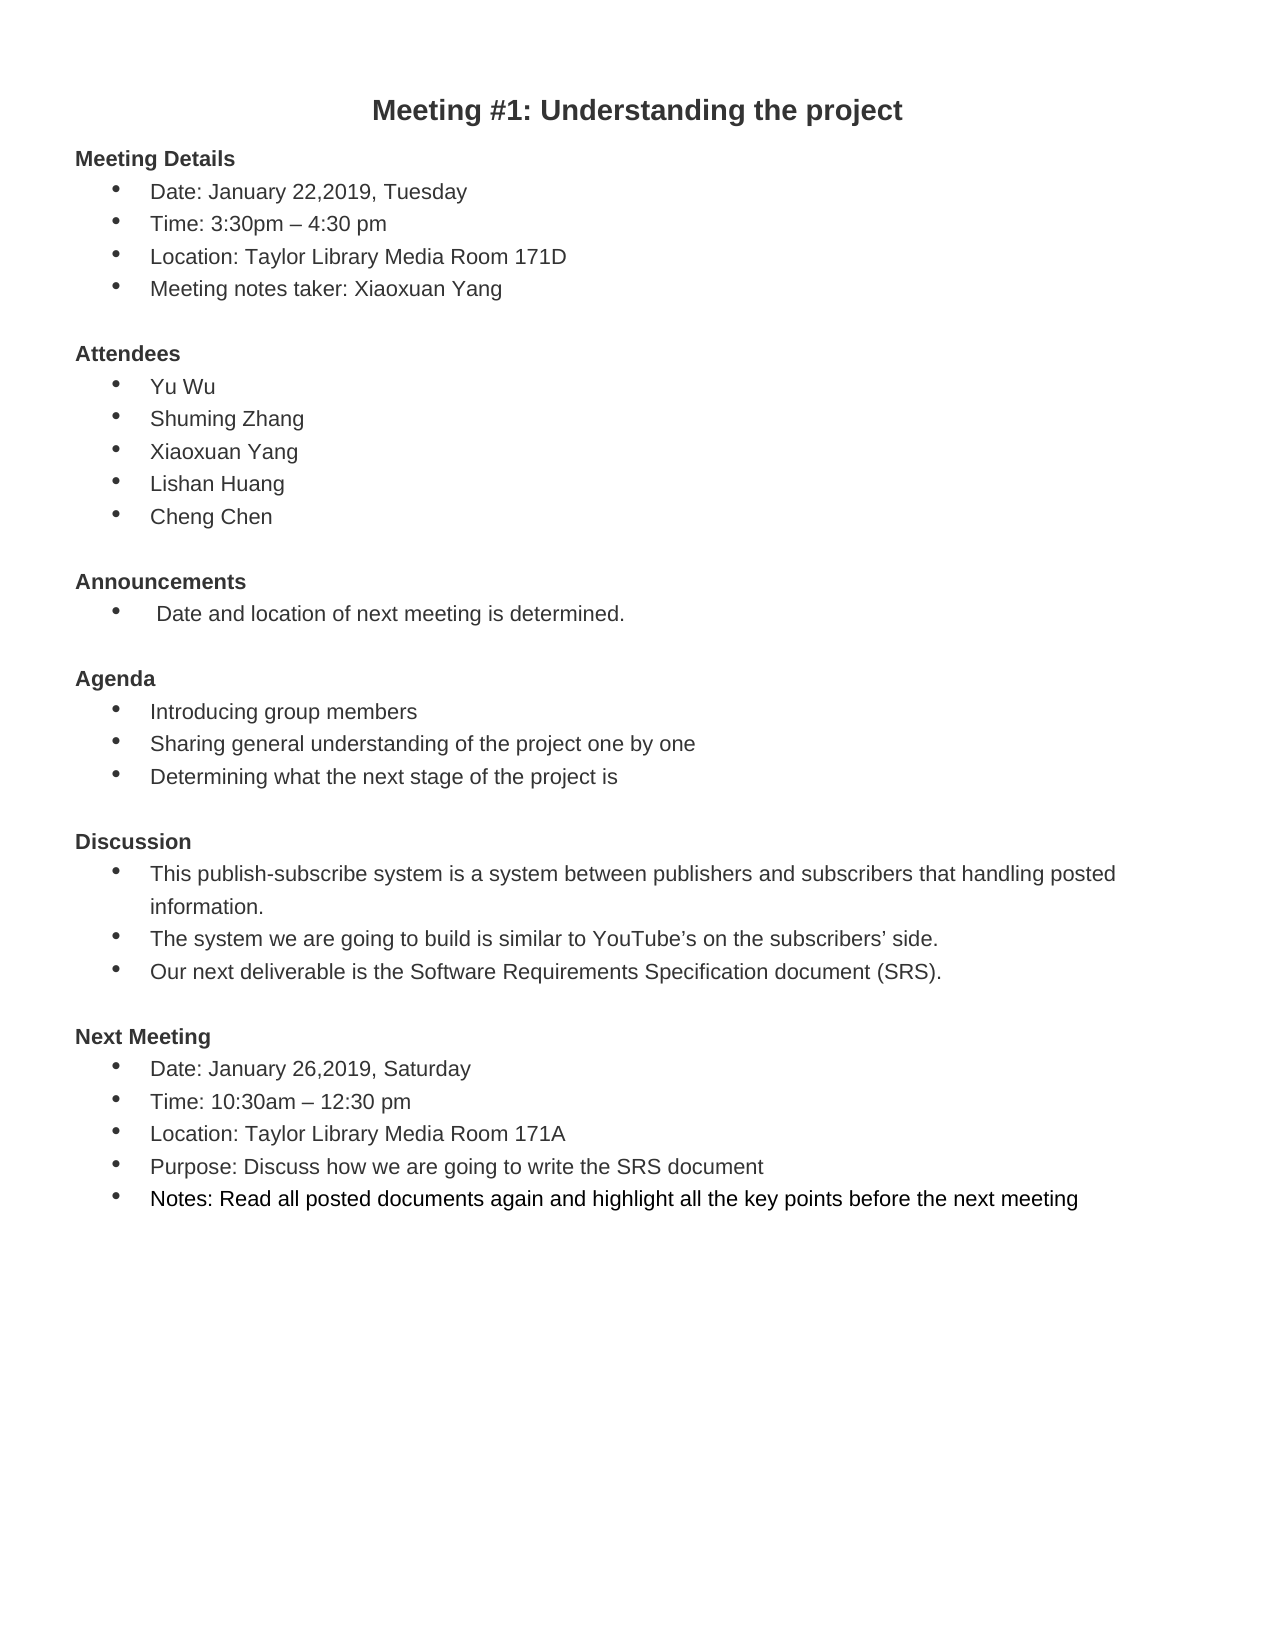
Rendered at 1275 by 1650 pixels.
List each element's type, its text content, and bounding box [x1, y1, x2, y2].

text Agenda [75, 662, 1200, 695]
list Xiaoxuan Yang [112, 435, 1200, 467]
list Introducing group members [112, 695, 1200, 727]
list Sharing general understanding of the project one by one [112, 727, 1200, 760]
text Attendees [75, 337, 1200, 370]
list Location: Taylor Library Media Room 171D [112, 240, 1200, 272]
list Time: 3:30pm – 4:30 pm [112, 207, 1200, 240]
text Meeting #1: Understanding the project [75, 77, 1200, 142]
text Meeting Details [75, 142, 1200, 175]
list Date: January 26,2019, Saturday [112, 1052, 1200, 1085]
list Determining what the next stage of the project is [112, 760, 1200, 792]
text Announcements [75, 565, 1200, 597]
list Notes: Read all posted documents again and highlight all the key points before the next meeting [112, 1182, 1200, 1215]
list Date: January 22,2019, Tuesday [112, 175, 1200, 207]
list Cheng Chen [112, 500, 1200, 532]
list The system we are going to build is similar to YouTube’s on the subscribers’ side. [112, 922, 1200, 955]
text Next Meeting [75, 1020, 1200, 1052]
list Date and location of next meeting is determined. [112, 597, 1200, 630]
list Yu Wu [112, 370, 1200, 402]
list This publish-subscribe system is a system between publishers and subscribers that handling posted information. [112, 857, 1200, 922]
list Location: Taylor Library Media Room 171A [112, 1117, 1200, 1150]
text Discussion [75, 825, 1200, 857]
list Shuming Zhang [112, 402, 1200, 435]
list Lishan Huang [112, 467, 1200, 500]
list Time: 10:30am – 12:30 pm [112, 1085, 1200, 1117]
list Meeting notes taker: Xiaoxuan Yang [112, 272, 1200, 305]
list Purpose: Discuss how we are going to write the SRS document [112, 1150, 1200, 1182]
list Our next deliverable is the Software Requirements Specification document (SRS). [112, 955, 1200, 987]
